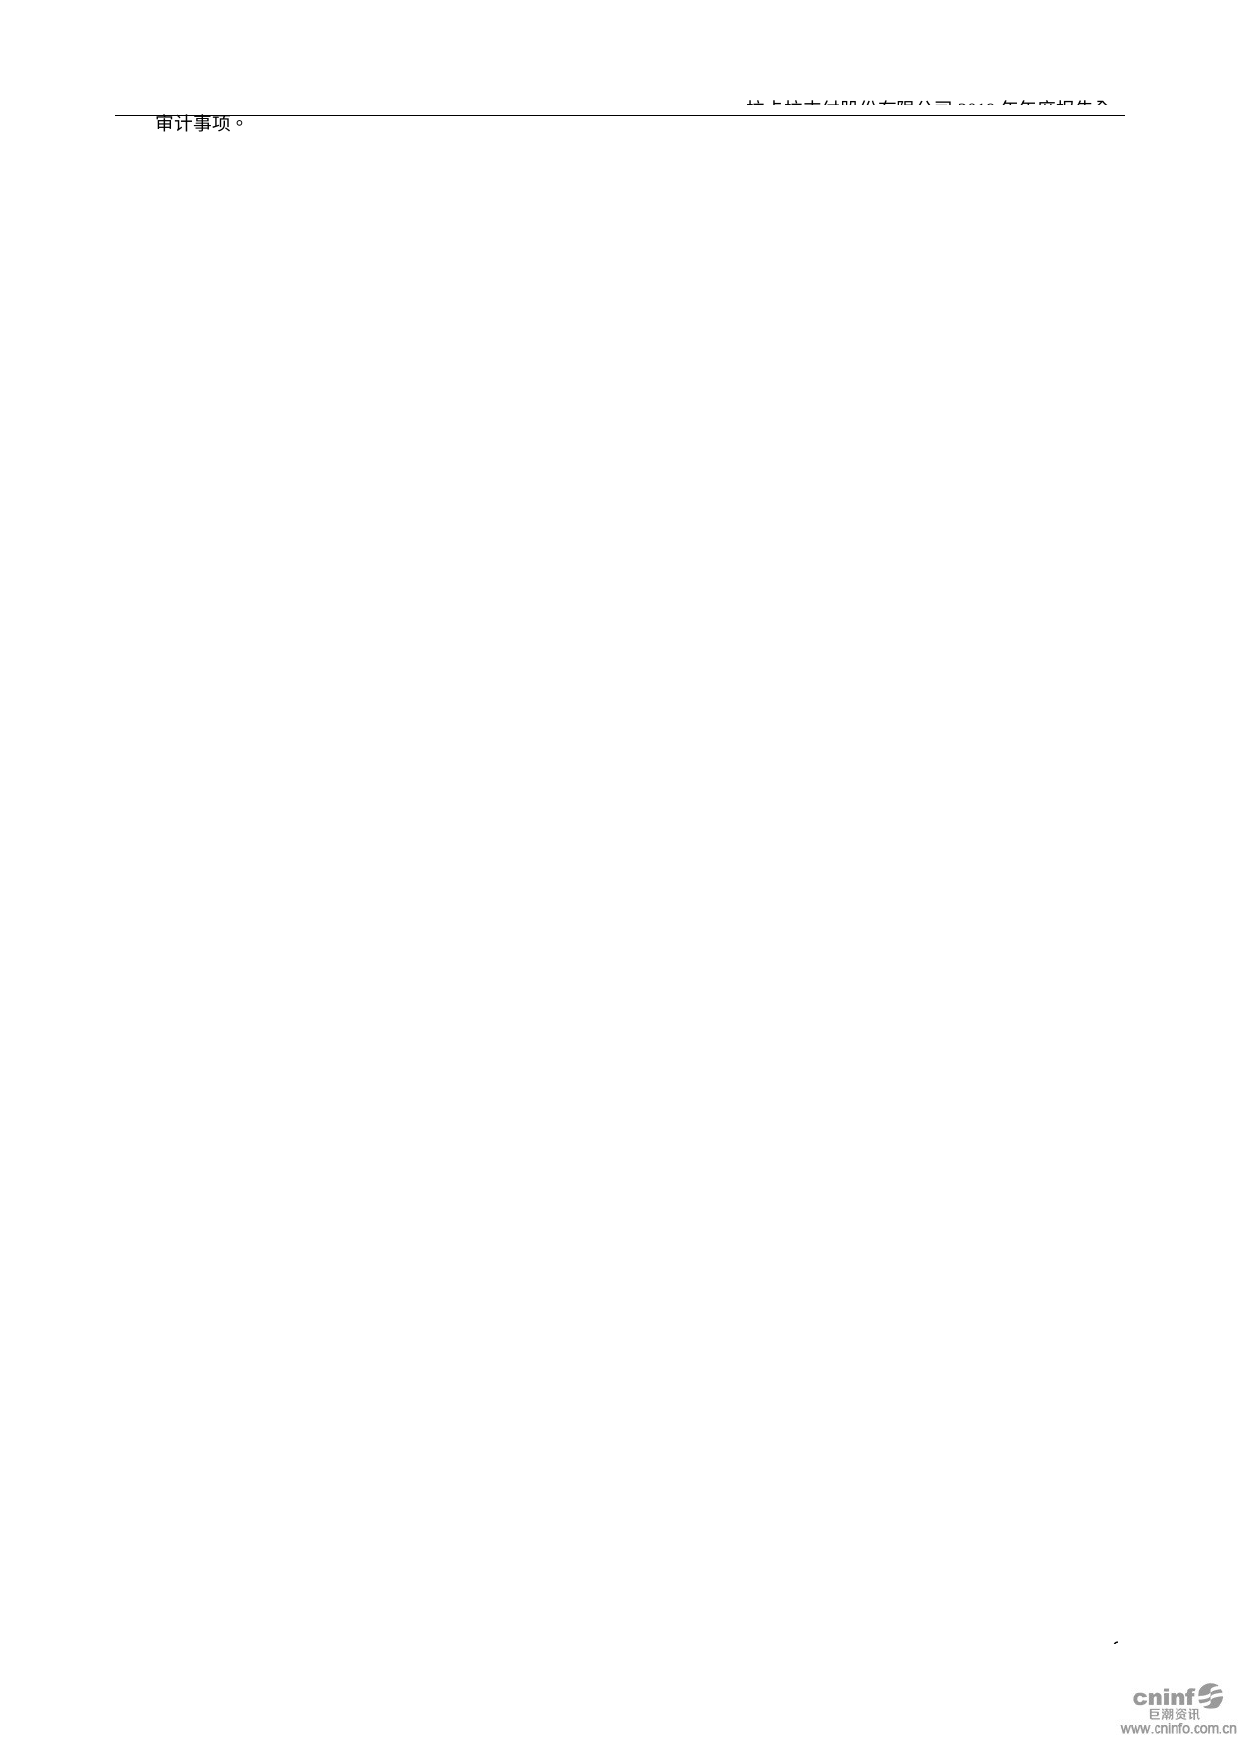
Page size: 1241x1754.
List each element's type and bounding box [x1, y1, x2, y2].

picture [1115, 1680, 1240, 1737]
text [156, 110, 1122, 136]
